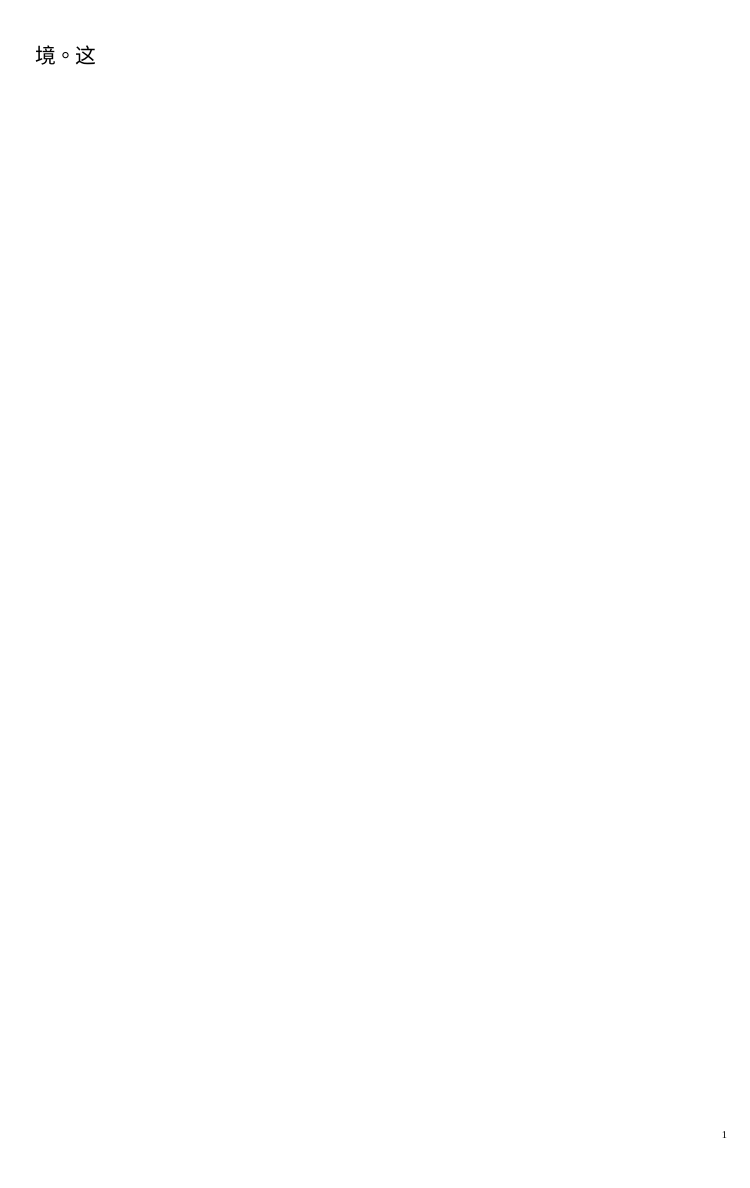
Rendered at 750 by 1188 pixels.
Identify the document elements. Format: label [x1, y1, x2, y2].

text [35, 42, 671, 70]
